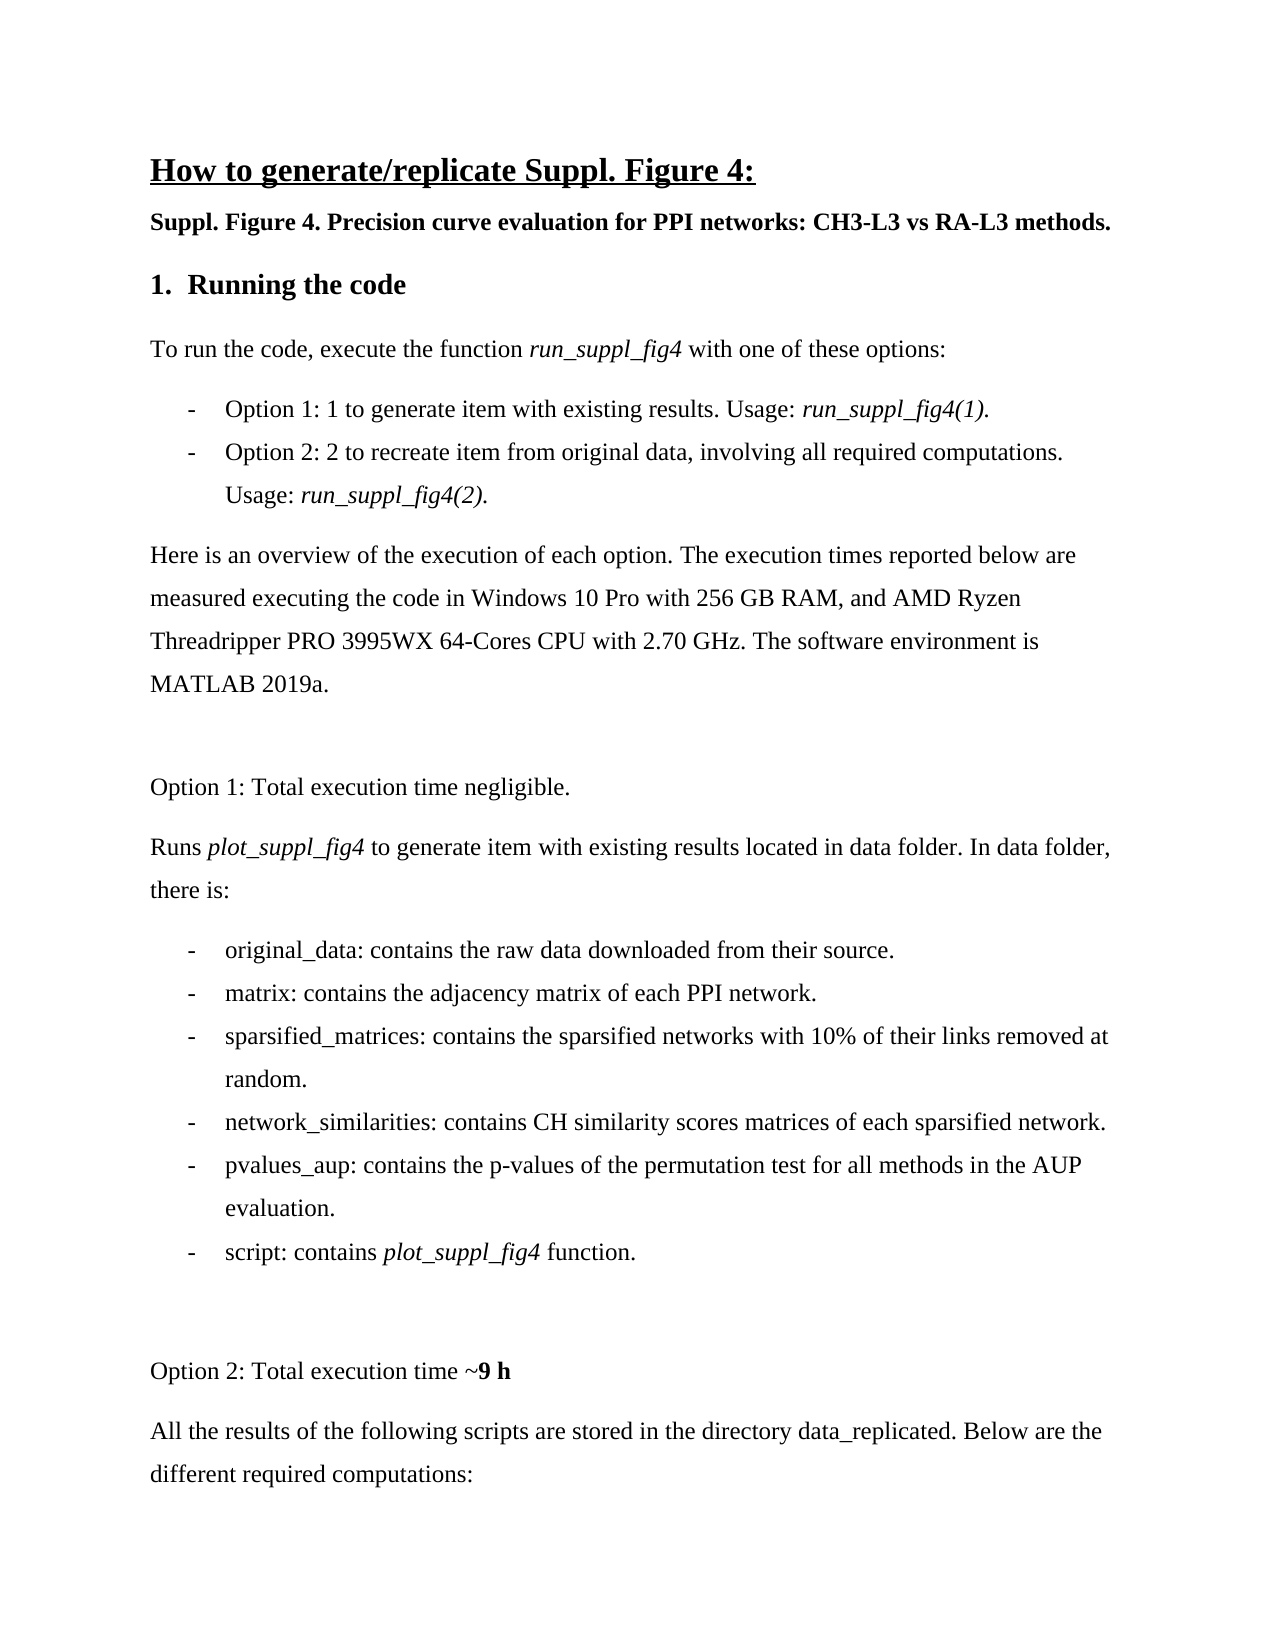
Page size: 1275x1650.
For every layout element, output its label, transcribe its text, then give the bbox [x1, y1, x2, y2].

text How to generate/replicate Suppl. Figure 4: [150, 150, 1125, 188]
list sparsified_matrices: contains the sparsified networks with 10% of their links removed at random. [187, 1021, 1125, 1093]
text Option 2: Total execution time ~9 h [150, 1356, 1125, 1385]
text Runs plot_suppl_fig4 to generate item with existing results located in data folder. In data folder, there is: [150, 832, 1125, 904]
list script: contains plot_suppl_fig4 function. [187, 1237, 1125, 1265]
text All the results of the following scripts are stored in the directory data_replicated. Below are the different required computations: [150, 1416, 1125, 1488]
list matrix: contains the adjacency matrix of each PPI network. [187, 978, 1125, 1007]
text Here is an overview of the execution of each option. The execution times reported below are measured executing the code in Windows 10 Pro with 256 GB RAM, and AMD Ryzen Threadripper PRO 3995WX 64-Cores CPU with 2.70 GHz. The software environment is MATLAB 2019a. [150, 540, 1125, 698]
text Suppl. Figure 4. Precision curve evaluation for PPI networks: CH3-L3 vs RA-L3 methods. [150, 207, 1125, 236]
list original_data: contains the raw data downloaded from their source. [187, 935, 1125, 963]
text Option 1: Total execution time negligible. [150, 729, 1125, 801]
list network_similarities: contains CH similarity scores matrices of each sparsified network. [187, 1107, 1125, 1136]
list Option 2: 2 to recreate item from original data, involving all required computations. Usage: run_suppl_fig4(2). [187, 437, 1125, 509]
list Running the code [150, 267, 1125, 301]
text To run the code, execute the function run_suppl_fig4 with one of these options: [150, 334, 1125, 363]
list Option 1: 1 to generate item with existing results. Usage: run_suppl_fig4(1). [187, 394, 1125, 422]
list pvalues_aup: contains the p-values of the permutation test for all methods in the AUP evaluation. [187, 1150, 1125, 1222]
